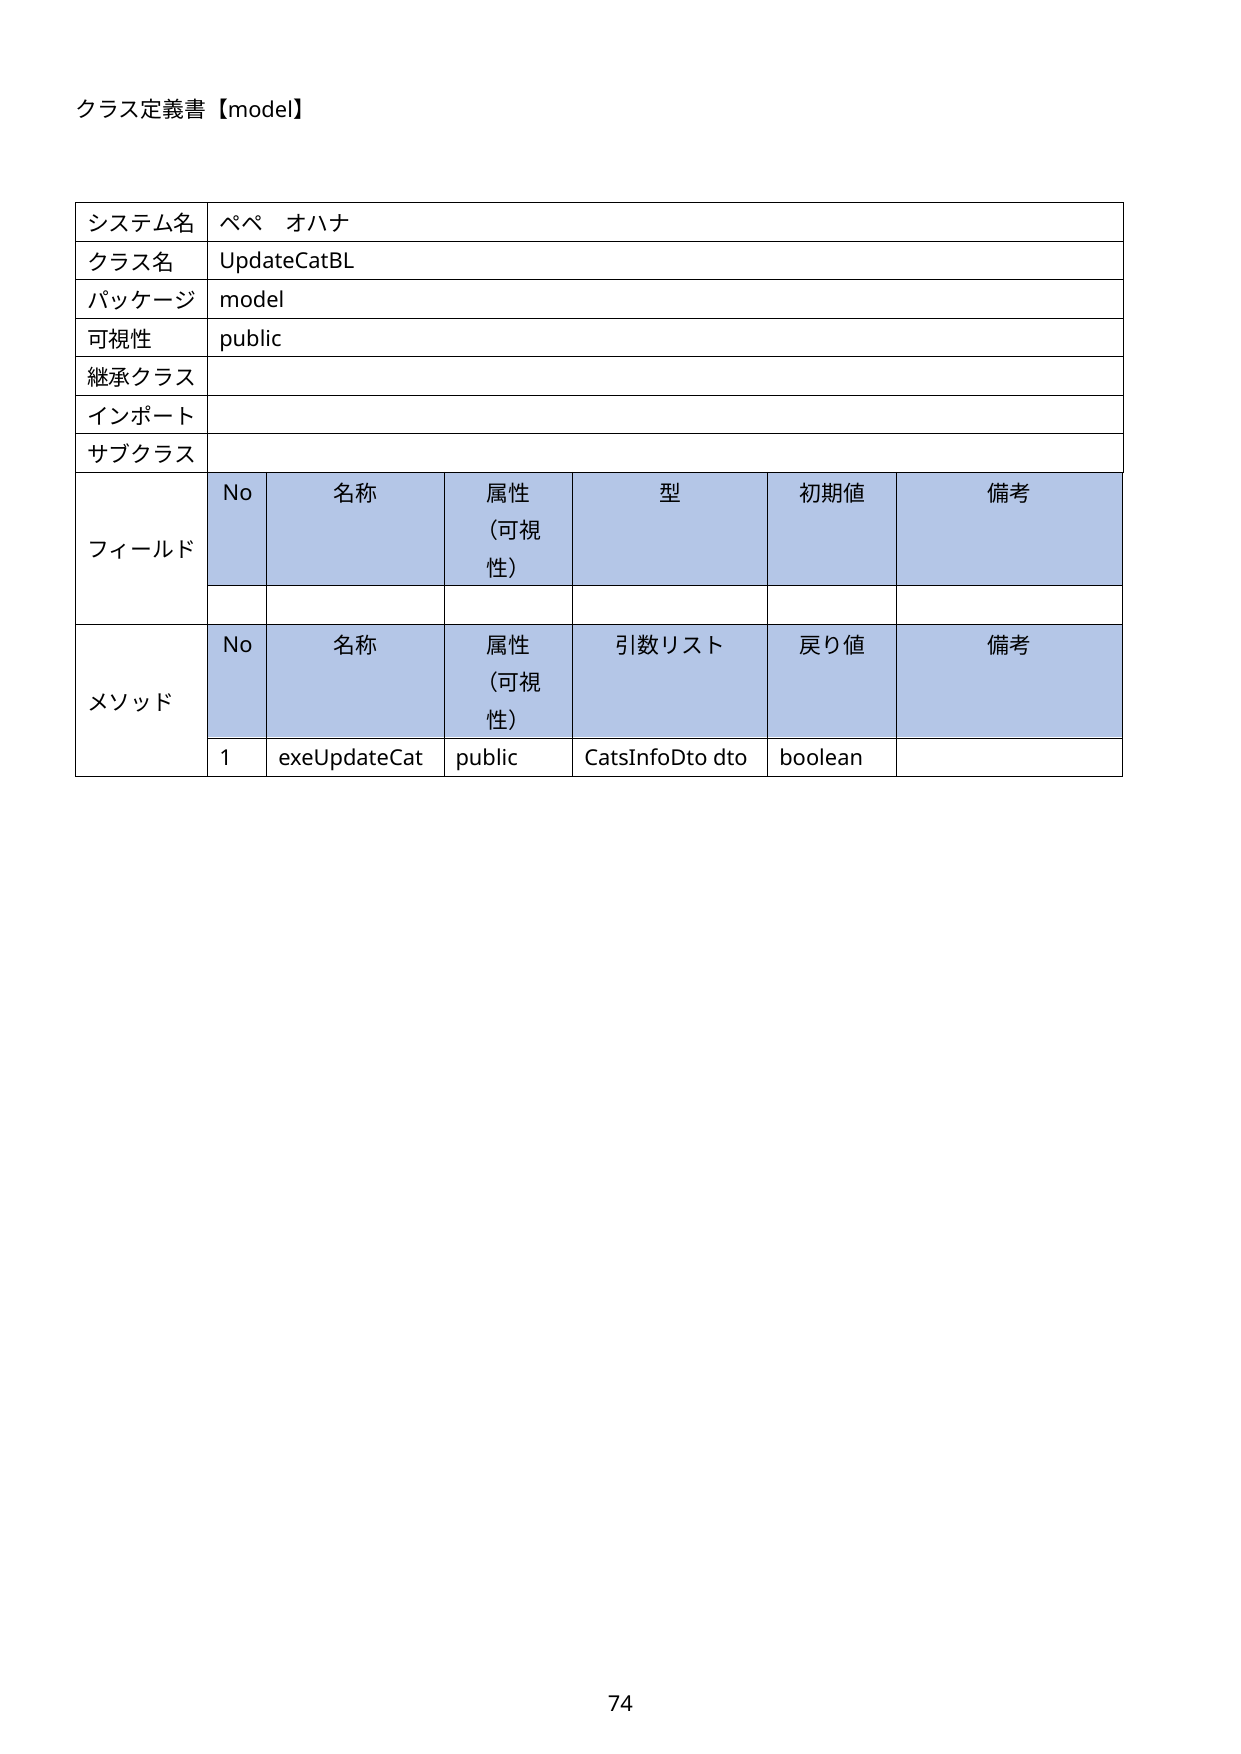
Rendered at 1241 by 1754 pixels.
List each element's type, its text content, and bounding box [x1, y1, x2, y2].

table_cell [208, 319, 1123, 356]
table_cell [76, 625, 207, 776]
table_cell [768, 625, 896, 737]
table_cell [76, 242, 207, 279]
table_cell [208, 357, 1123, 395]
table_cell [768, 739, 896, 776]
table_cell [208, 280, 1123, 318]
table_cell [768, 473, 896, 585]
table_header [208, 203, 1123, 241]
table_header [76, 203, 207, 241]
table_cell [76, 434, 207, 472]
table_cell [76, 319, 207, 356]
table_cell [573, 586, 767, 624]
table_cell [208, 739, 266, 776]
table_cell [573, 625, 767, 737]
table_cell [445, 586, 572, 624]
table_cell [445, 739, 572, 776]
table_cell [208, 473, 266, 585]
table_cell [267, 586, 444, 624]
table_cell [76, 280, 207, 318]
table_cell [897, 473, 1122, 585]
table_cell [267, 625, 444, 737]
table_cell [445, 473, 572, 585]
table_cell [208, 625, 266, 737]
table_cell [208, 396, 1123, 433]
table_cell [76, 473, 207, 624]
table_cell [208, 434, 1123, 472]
text クラス定義書【model】 [75, 89, 1165, 127]
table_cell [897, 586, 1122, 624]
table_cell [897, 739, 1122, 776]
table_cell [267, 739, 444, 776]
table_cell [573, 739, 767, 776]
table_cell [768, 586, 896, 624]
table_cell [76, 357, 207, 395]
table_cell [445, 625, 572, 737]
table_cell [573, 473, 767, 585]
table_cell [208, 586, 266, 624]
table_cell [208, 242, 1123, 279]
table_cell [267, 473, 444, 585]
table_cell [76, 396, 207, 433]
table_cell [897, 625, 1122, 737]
